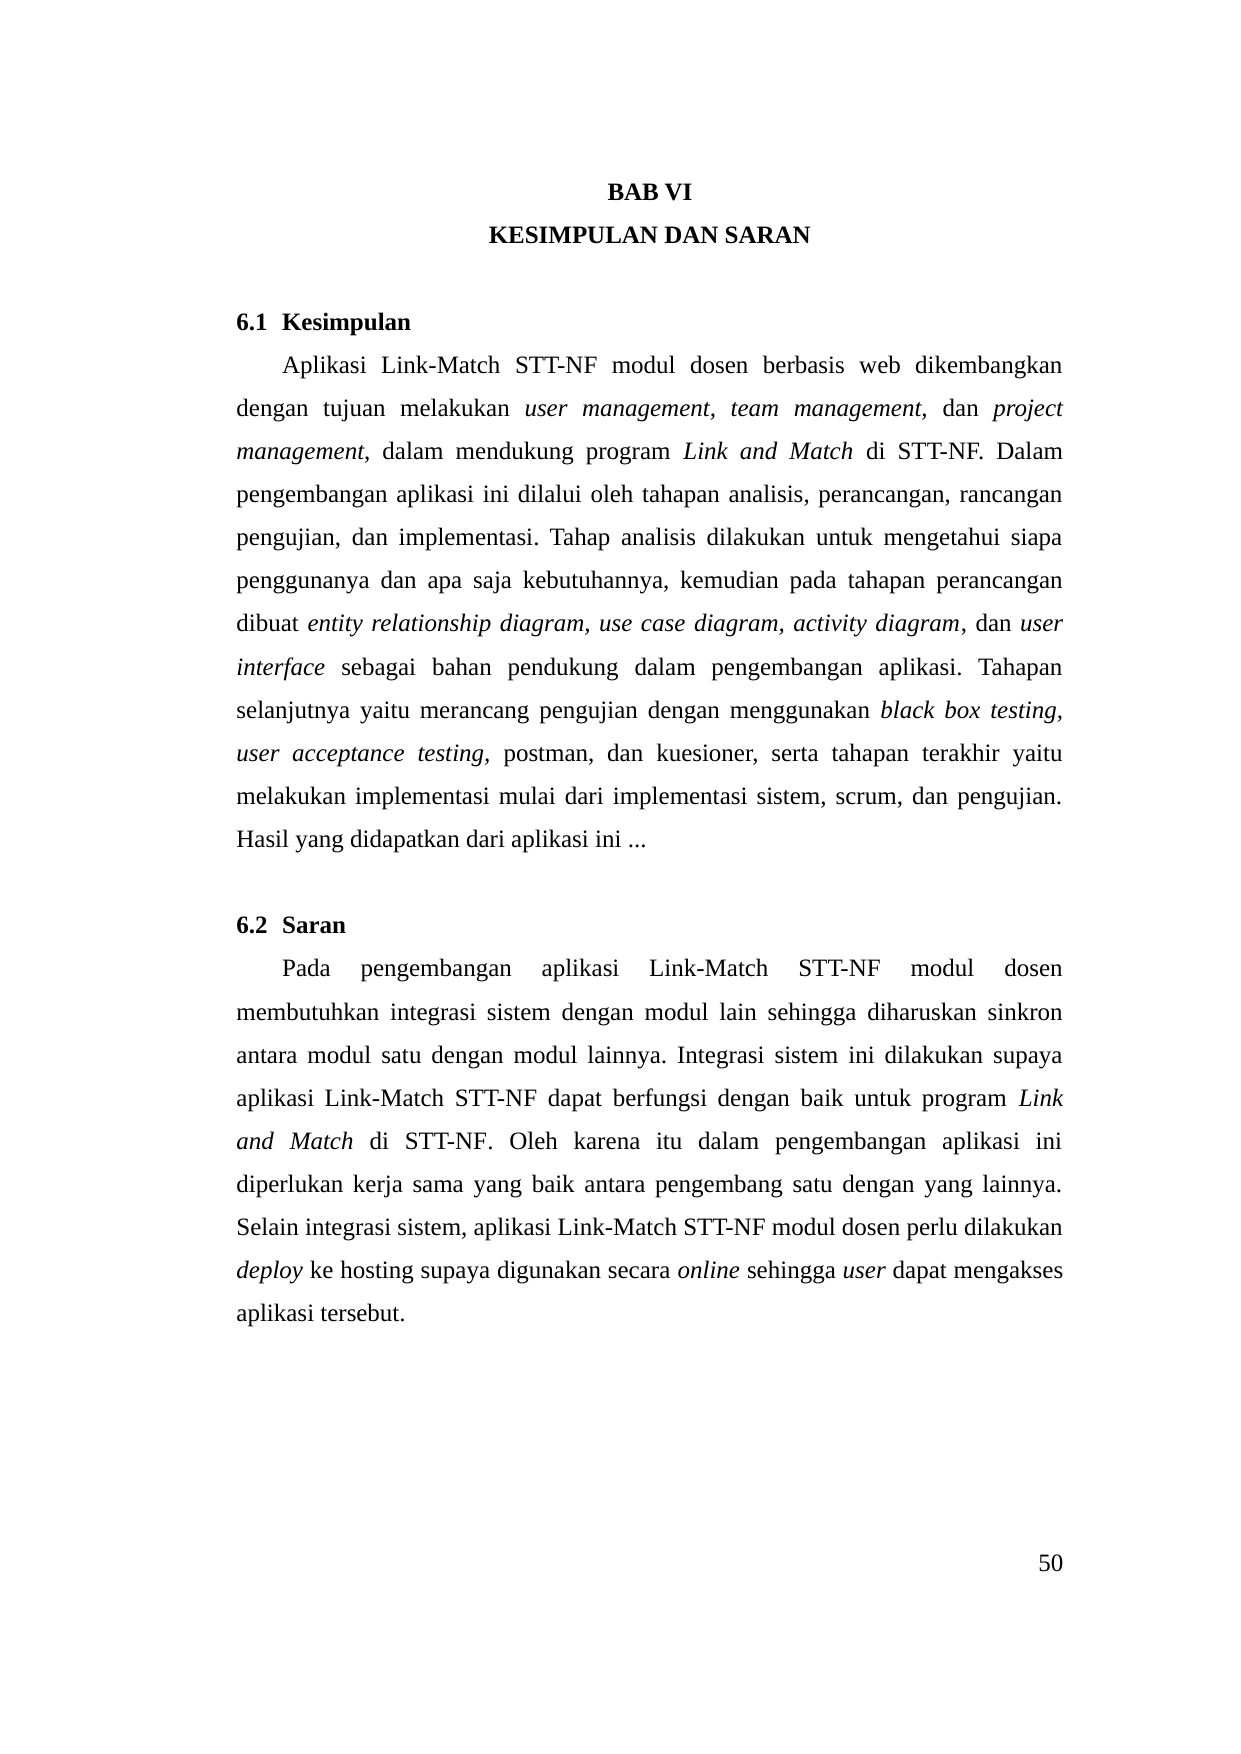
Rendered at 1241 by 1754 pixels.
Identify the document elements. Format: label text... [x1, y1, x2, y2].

text Aplikasi Link-Match STT-NF modul dosen berbasis web dikembangkan dengan tujuan melakukan user management, team management, dan project management, dalam mendukung program Link and Match di STT-NF. Dalam pengembangan aplikasi ini dilalui oleh tahapan analisis, perancangan, rancangan pengujian, dan implementasi. Tahap analisis dilakukan untuk mengetahui siapa penggunanya dan apa saja kebutuhannya, kemudian pada tahapan perancangan dibuat entity relationship diagram, use case diagram, activity diagram, dan user interface sebagai bahan pendukung dalam pengembangan aplikasi. Tahapan selanjutnya yaitu merancang pengujian dengan menggunakan black box testing, user acceptance testing, postman, dan kuesioner, serta tahapan terakhir yaitu melakukan implementasi mulai dari implementasi sistem, scrum, dan pengujian. Hasil yang didapatkan dari aplikasi ini ... [236, 350, 1063, 853]
subtitle BAB VI [236, 177, 1063, 206]
subtitle 6.1 Kesimpulan [236, 307, 1063, 335]
subtitle 6.2 Saran [236, 910, 1063, 939]
text Pada pengembangan aplikasi Link-Match STT-NF modul dosen membutuhkan integrasi sistem dengan modul lain sehingga diharuskan sinkron antara modul satu dengan modul lainnya. Integrasi sistem ini dilakukan supaya aplikasi Link-Match STT-NF dapat berfungsi dengan baik untuk program Link and Match di STT-NF. Oleh karena itu dalam pengembangan aplikasi ini diperlukan kerja sama yang baik antara pengembang satu dengan yang lainnya. Selain integrasi sistem, aplikasi Link-Match STT-NF modul dosen perlu dilakukan deploy ke hosting supaya digunakan secara online sehingga user dapat mengakses aplikasi tersebut. [236, 953, 1063, 1327]
subtitle KESIMPULAN DAN SARAN [236, 220, 1063, 249]
